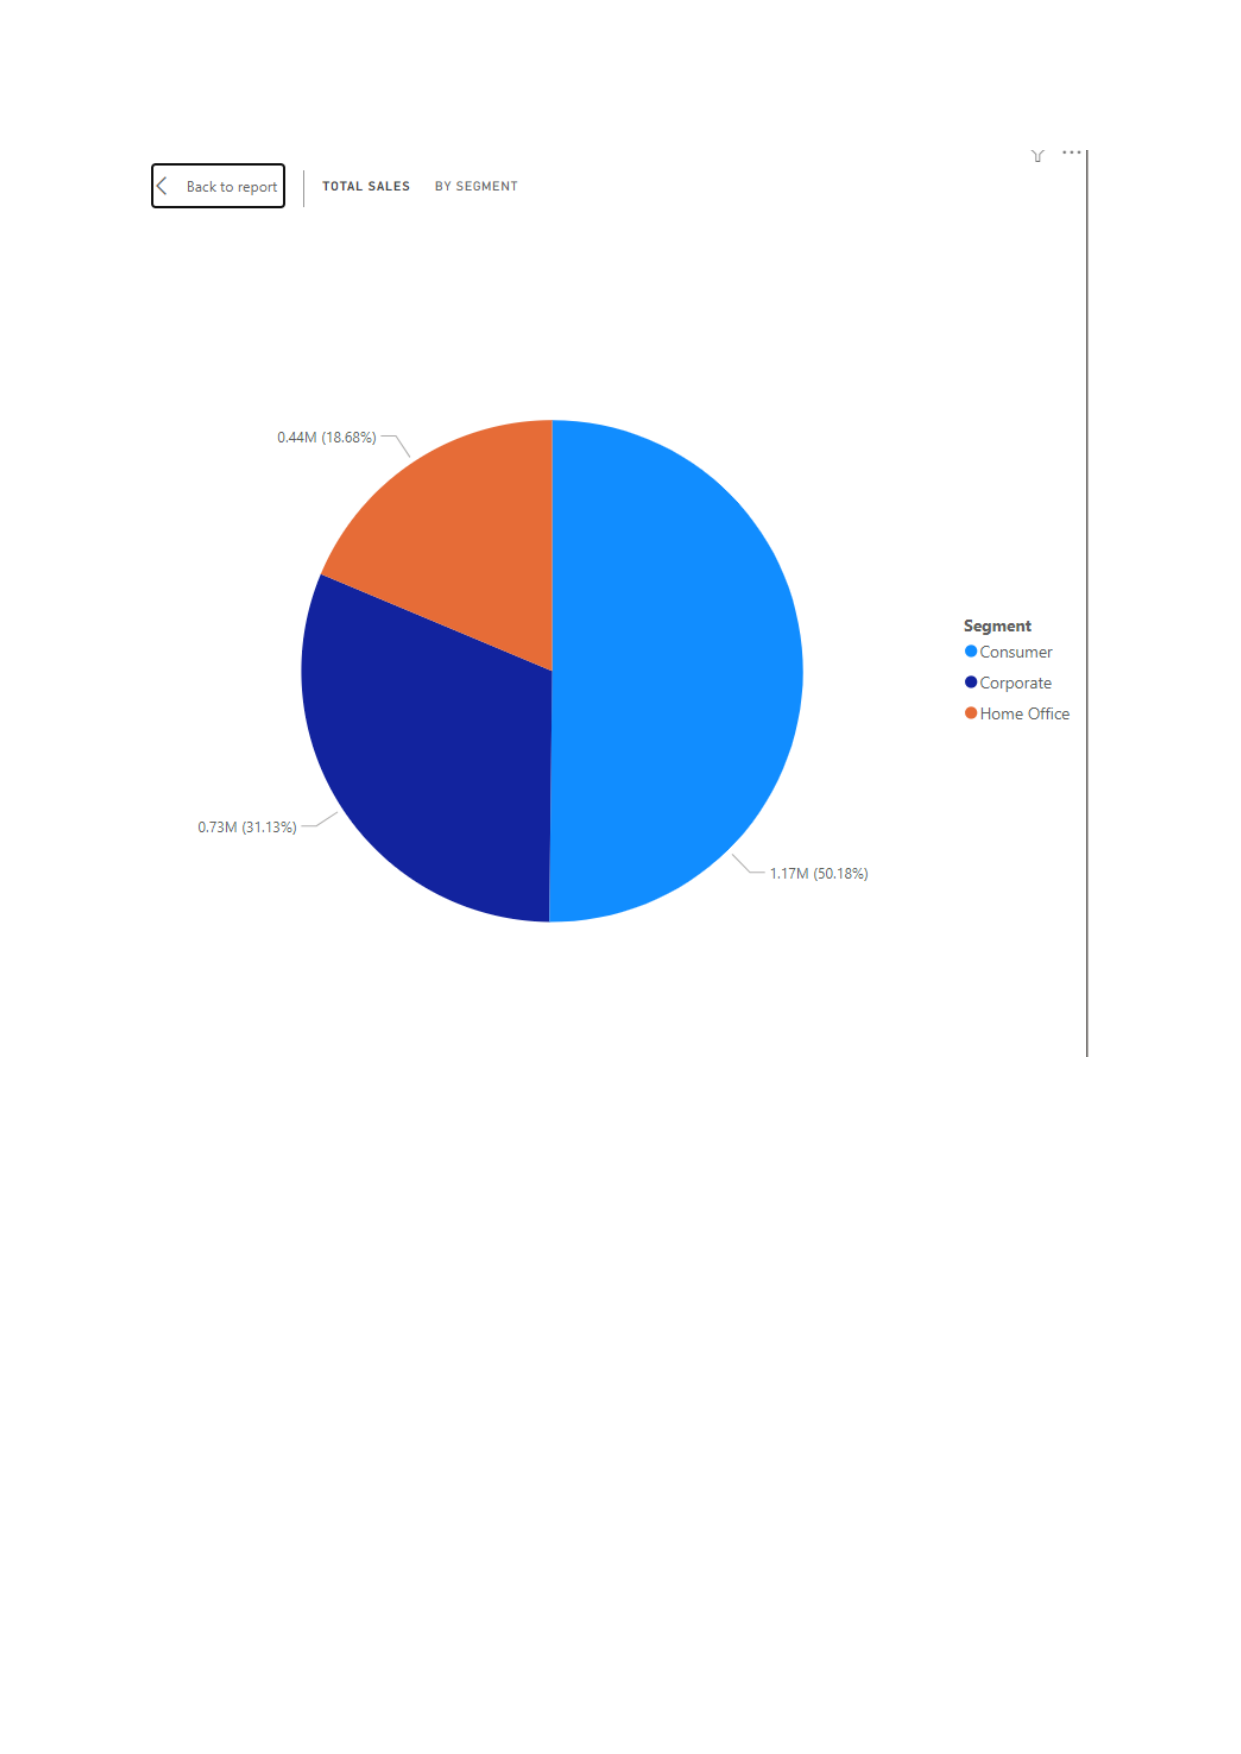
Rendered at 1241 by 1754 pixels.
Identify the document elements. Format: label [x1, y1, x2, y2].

picture [150, 150, 1091, 1057]
